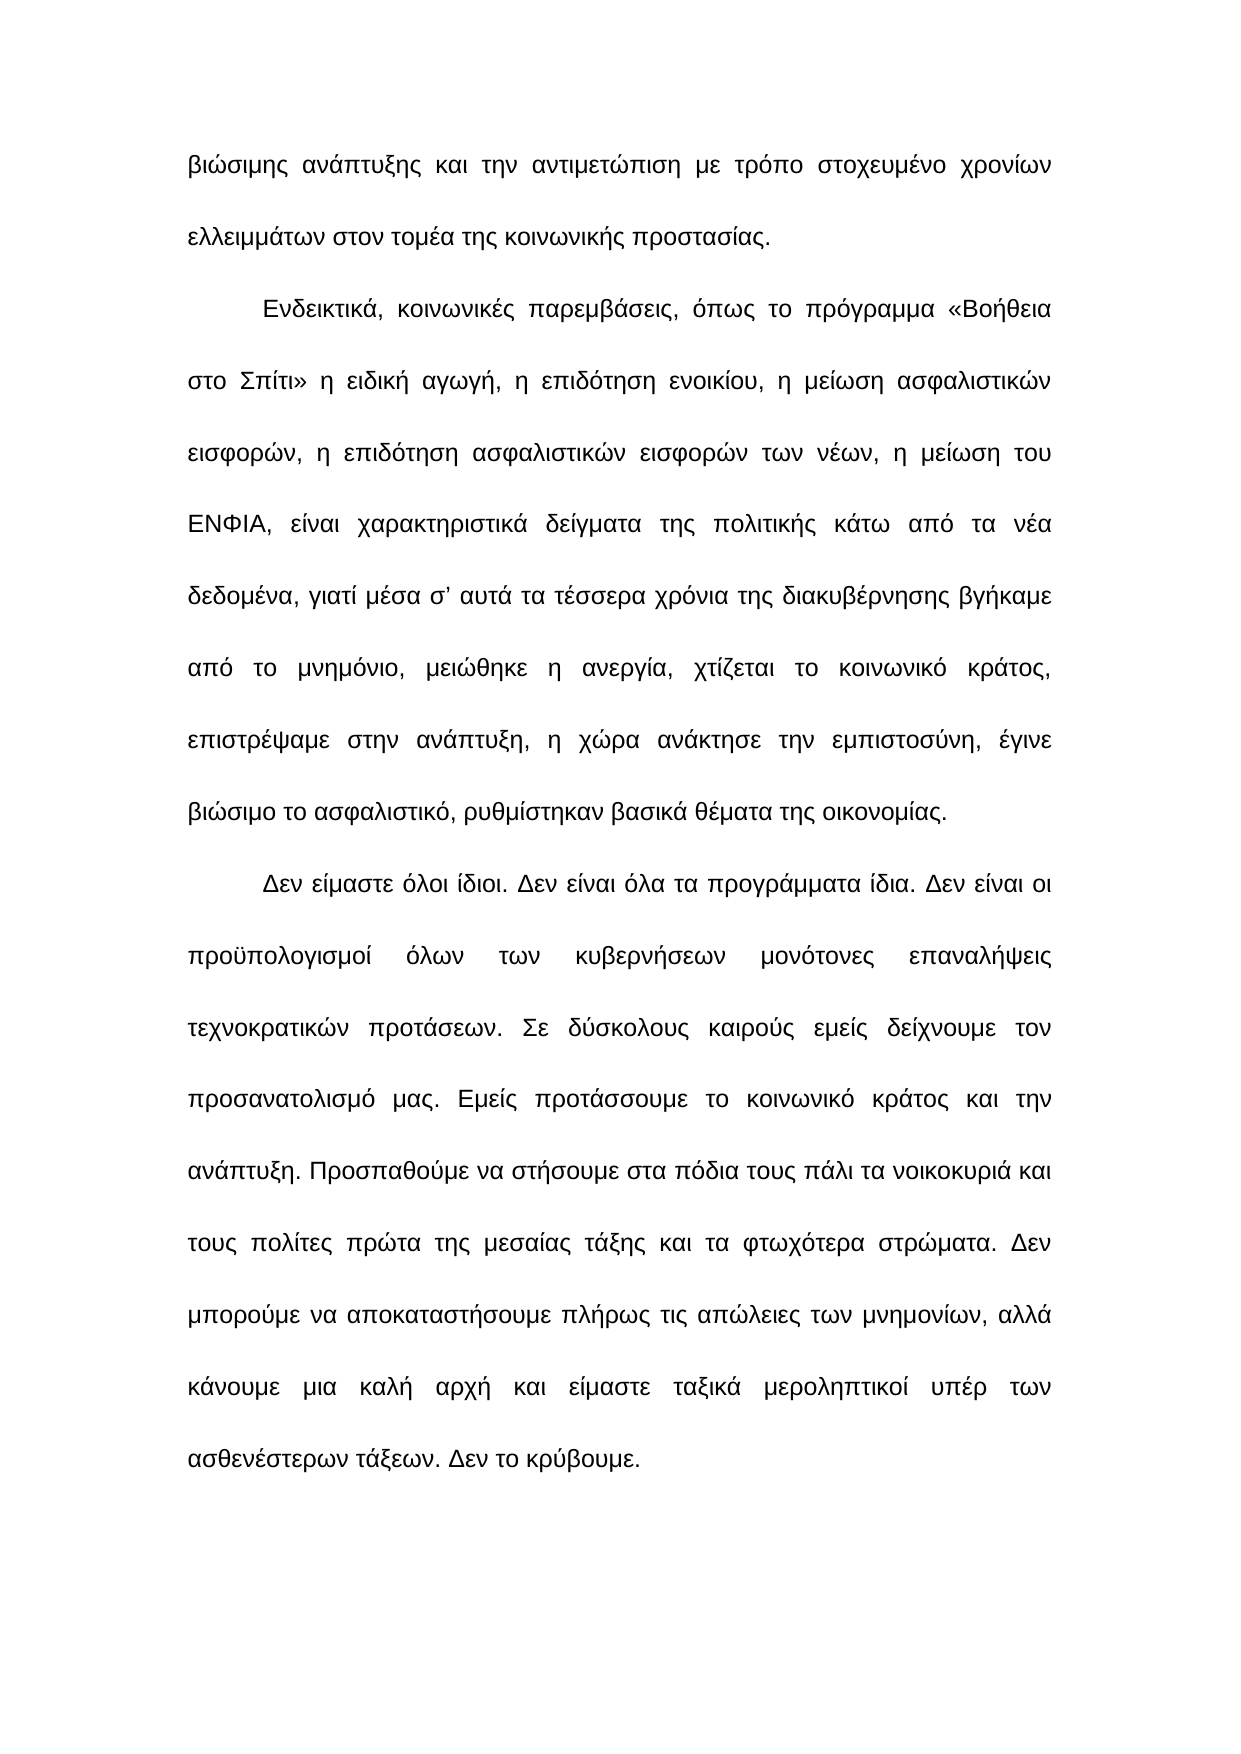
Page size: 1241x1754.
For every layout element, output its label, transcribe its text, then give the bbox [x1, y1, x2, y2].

text Ενδεικτικά, κοινωνικές παρεμβάσεις, όπως το πρόγραμμα «Βοήθεια στο Σπίτι» η ειδική αγωγή, η επιδότηση ενοικίου, η μείωση ασφαλιστικών εισφορών, η επιδότηση ασφαλιστικών εισφορών των νέων, η μείωση του ΕΝΦΙΑ, είναι χαρακτηριστικά δείγματα της πολιτικής κάτω από τα νέα δεδομένα, γιατί μέσα σ’ αυτά τα τέσσερα χρόνια της διακυβέρνησης βγήκαμε από το μνημόνιο, μειώθηκε η ανεργία, χτίζεται το κοινωνικό κράτος, επιστρέψαμε στην ανάπτυξη, η χώρα ανάκτησε την εμπιστοσύνη, έγινε βιώσιμο το ασφαλιστικό, ρυθμίστηκαν βασικά θέματα της οικονομίας. [187, 294, 1053, 826]
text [187, 150, 1053, 251]
text Δεν είμαστε όλοι ίδιοι. Δεν είναι όλα τα προγράμματα ίδια. Δεν είναι οι προϋπολογισμοί όλων των κυβερνήσεων μονότονες επαναλήψεις τεχνοκρατικών προτάσεων. Σε δύσκολους καιρούς εμείς δείχνουμε τον προσανατολισμό μας. Εμείς προτάσσουμε το κοινωνικό κράτος και την ανάπτυξη. Προσπαθούμε να στήσουμε στα πόδια τους πάλι τα νοικοκυριά και τους πολίτες πρώτα της μεσαίας τάξης και τα φτωχότερα στρώματα. Δεν μπορούμε να αποκαταστήσουμε πλήρως τις απώλειες των μνημονίων, αλλά κάνουμε μια καλή αρχή και είμαστε ταξικά μεροληπτικοί υπέρ των ασθενέστερων τάξεων. Δεν το κρύβουμε. [187, 869, 1053, 1472]
